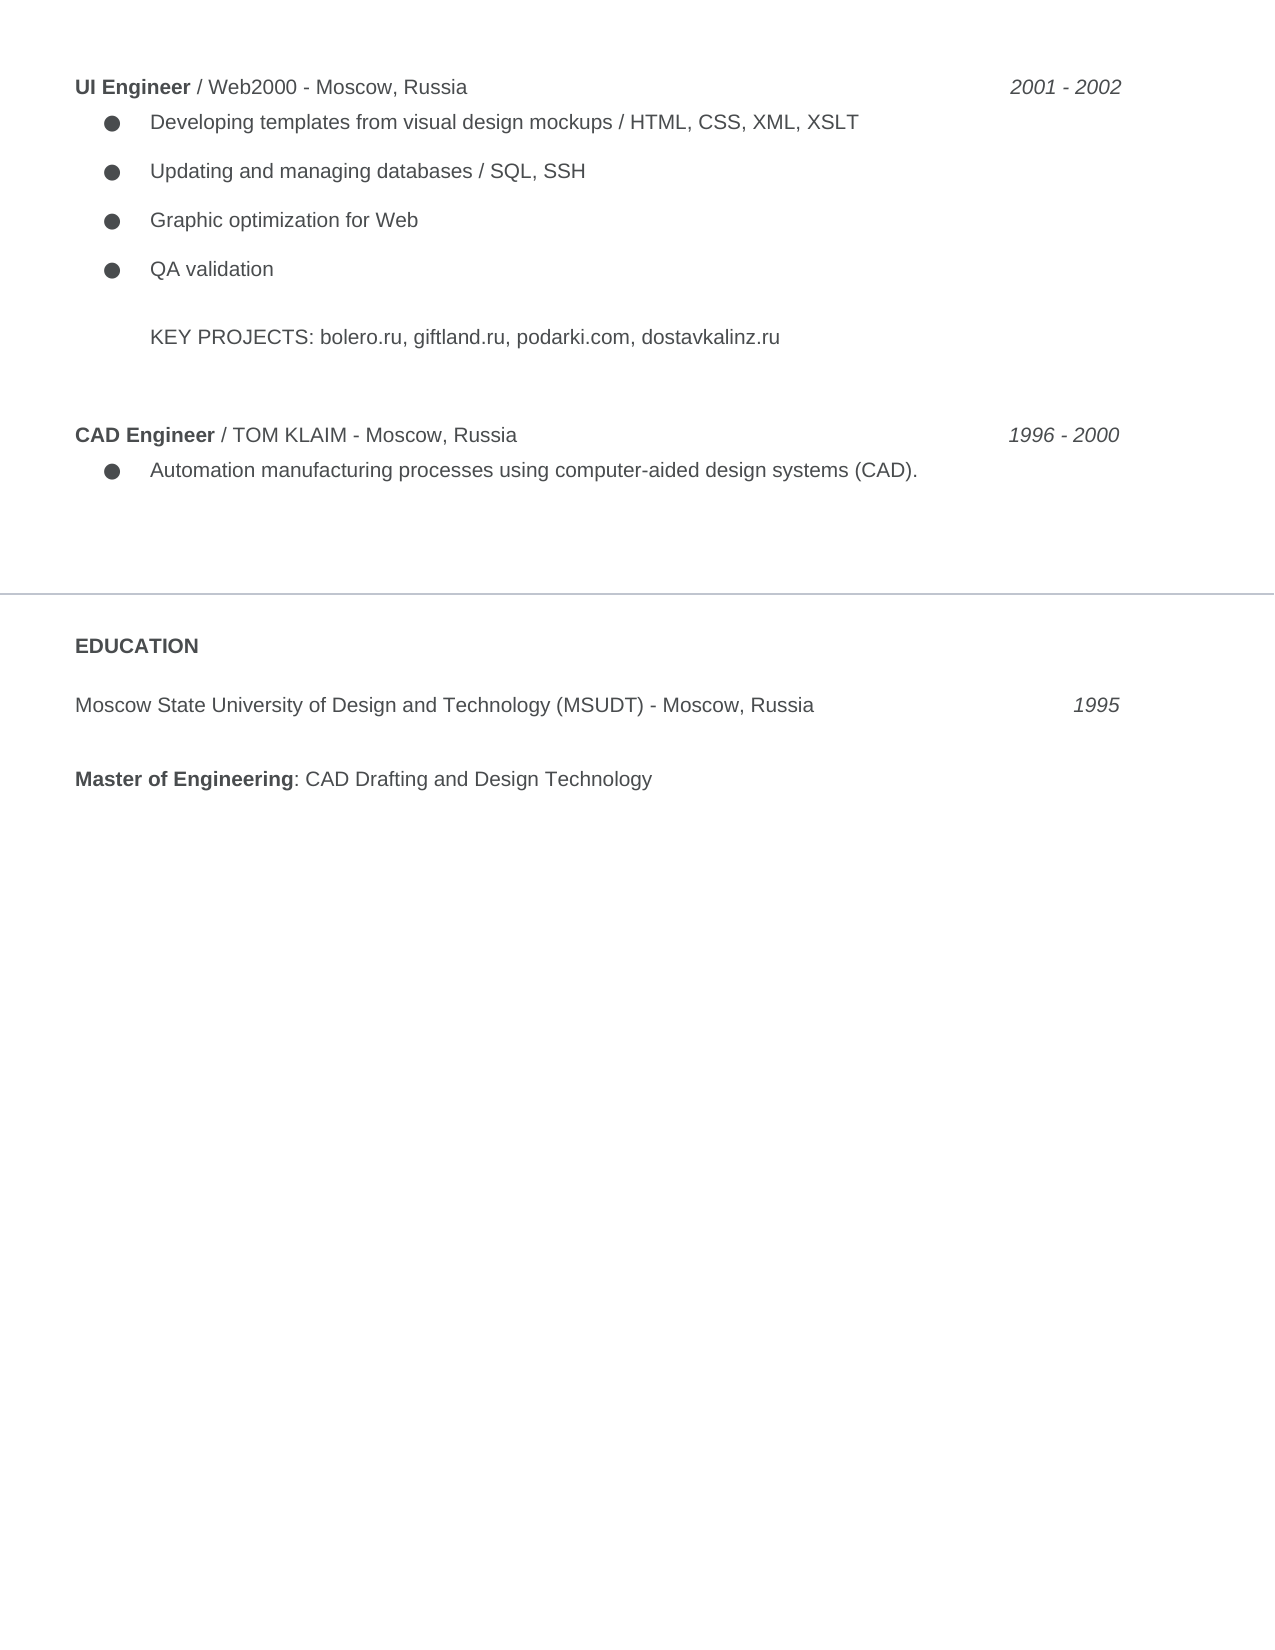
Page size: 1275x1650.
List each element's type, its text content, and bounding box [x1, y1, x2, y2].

list QA validation [76, 246, 1202, 288]
text Moscow State University of Design and Technology (MSUDT) - Moscow, Russia 1995 [75, 693, 1202, 727]
text UI Engineer / Web2000 - Moscow, Russia 2001 - 2002 [75, 75, 1202, 99]
list Updating and managing databases / SQL, SSH [76, 148, 1202, 191]
table_header EDUCATION [0, 595, 1273, 693]
text CAD Engineer / TOM KLAIM - Moscow, Russia 1996 - 2000 [75, 423, 1202, 447]
text KEY PROJECTS: bolero.ru, giftland.ru, podarki.com, dostavkalinz.ru [75, 325, 1202, 349]
list Automation manufacturing processes using computer-aided design systems (CAD). [76, 447, 1202, 489]
list Developing templates from visual design mockups / HTML, CSS, XML, XSLT [76, 99, 1202, 142]
text Master of Engineering: CAD Drafting and Design Technology [75, 767, 1202, 801]
list Graphic optimization for Web [76, 197, 1202, 239]
